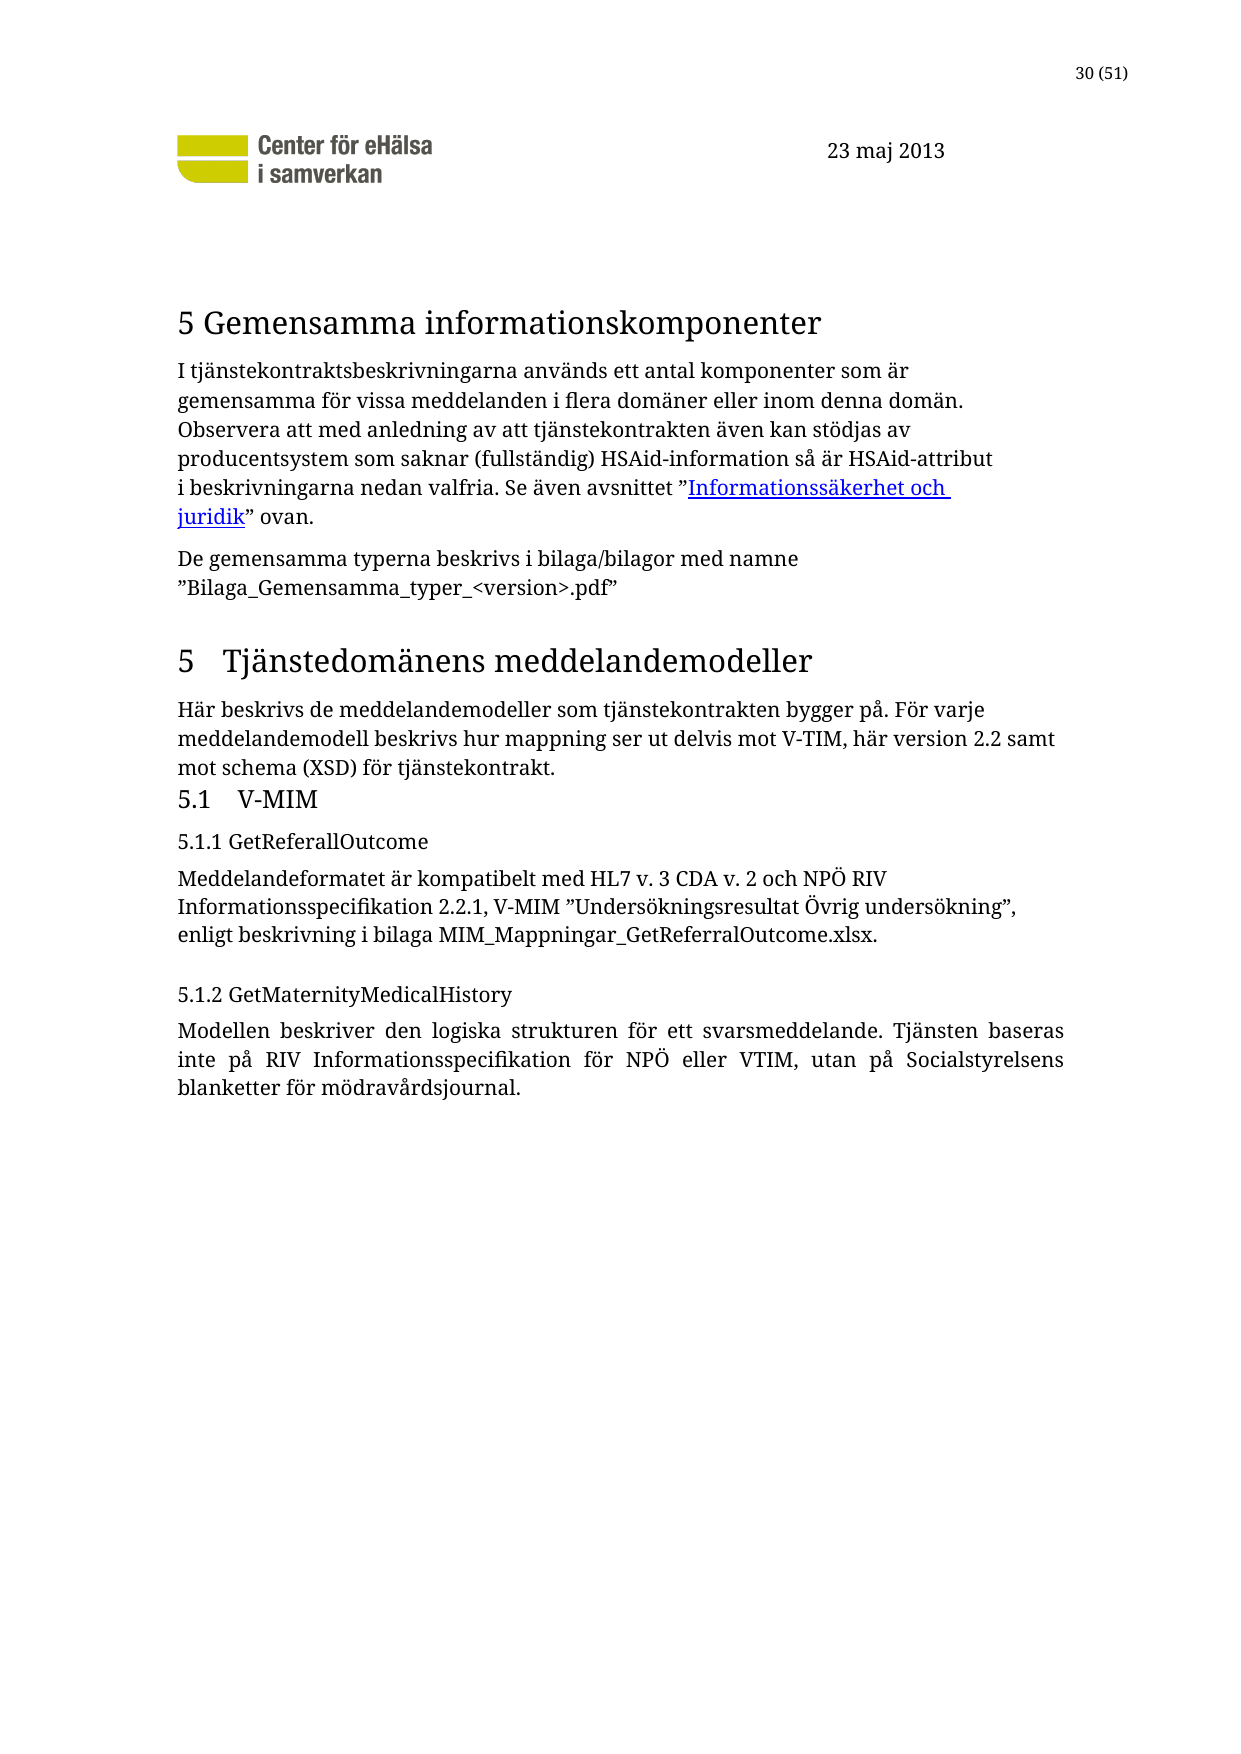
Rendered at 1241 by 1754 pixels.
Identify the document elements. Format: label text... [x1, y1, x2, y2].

text Meddelandeformatet är kompatibelt med HL7 v. 3 CDA v. 2 och NPÖ RIV Informationsspecifikation 2.2.1, V-MIM ”Undersökningsresultat Övrig undersökning”, enligt beskrivning i bilaga MIM_Mappningar_GetReferralOutcome.xlsx. [177, 864, 1066, 948]
subtitle Tjänstedomänens meddelandemodeller [177, 639, 1081, 682]
subtitle 5.1.2 GetMaternityMedicalHistory [177, 977, 1081, 1008]
text I tjänstekontraktsbeskrivningarna används ett antal komponenter som är gemensamma för vissa meddelanden i flera domäner eller inom denna domän. Observera att med anledning av att tjänstekontrakten även kan stödjas av producentsystem som saknar (fullständig) HSAid-information så är HSAid-attribut i beskrivningarna nedan valfria. Se även avsnittet ”Informationssäkerhet och juridik” ovan. [177, 356, 993, 531]
text Här beskrivs de meddelandemodeller som tjänstekontrakten bygger på. För varje meddelandemodell beskrivs hur mappning ser ut delvis mot V-TIM, här version 2.2 samt mot schema (XSD) för tjänstekontrakt. [177, 694, 1081, 782]
subtitle 5.1.1 GetReferallOutcome [177, 824, 1081, 856]
subtitle V-MIM [177, 782, 1081, 816]
text De gemensamma typerna beskrivs i bilaga/bilagor med namne ”Bilaga_Gemensamma_typer_<version>.pdf” [177, 543, 993, 602]
text Modellen beskriver den logiska strukturen för ett svarsmeddelande. Tjänsten baseras inte på RIV Informationsspecifikation för NPÖ eller VTIM, utan på Socialstyrelsens blanketter för mödravårdsjournal. [177, 1016, 1065, 1102]
text 5 Gemensamma informationskomponenter [177, 301, 1081, 343]
picture [177, 135, 432, 183]
